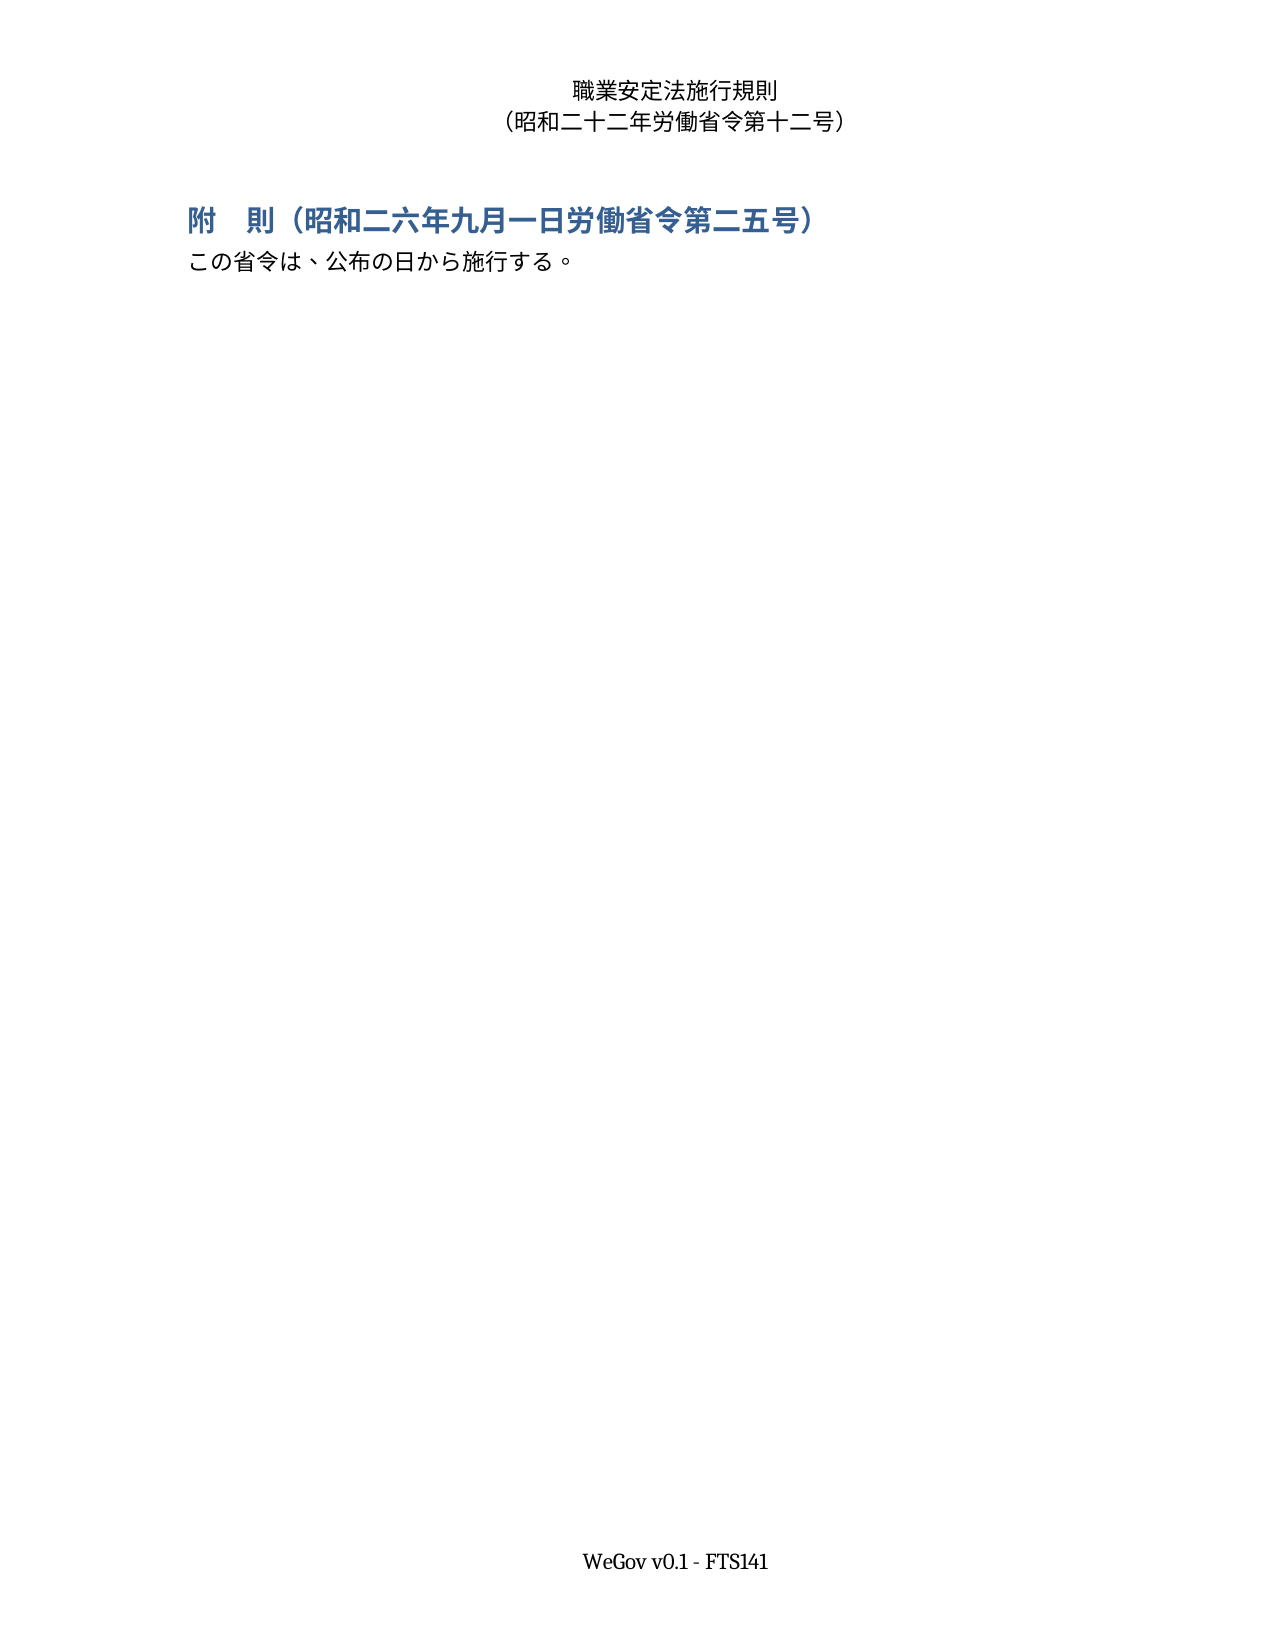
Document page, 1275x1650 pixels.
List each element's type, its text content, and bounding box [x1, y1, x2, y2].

subtitle 附 則（昭和二六年九月一日労働省令第二五号） [187, 200, 1087, 240]
text この省令は、公布の日から施行する。 [187, 246, 1087, 277]
